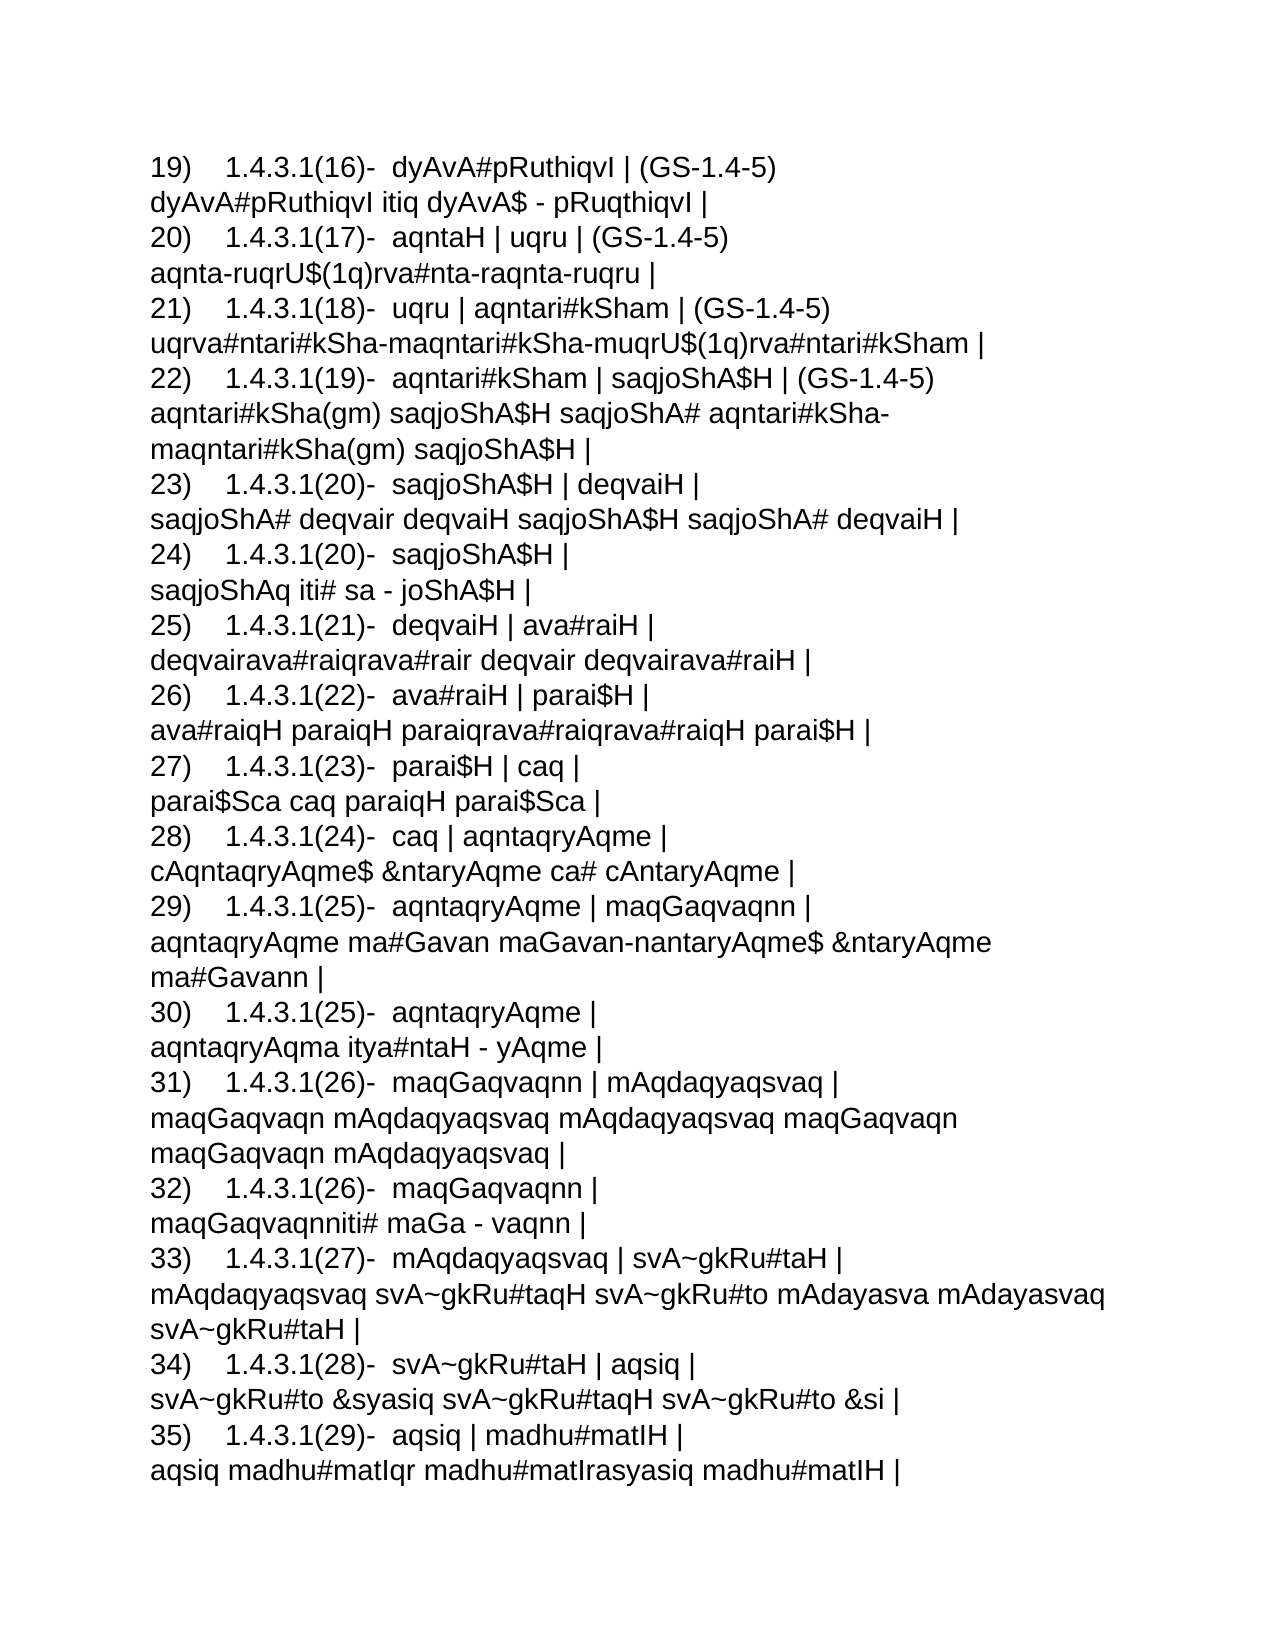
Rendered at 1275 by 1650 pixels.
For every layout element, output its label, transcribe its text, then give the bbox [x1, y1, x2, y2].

text 35) 1.4.3.1(29)- aqsiq | madhu#matIH | [150, 1417, 1125, 1451]
text 24) 1.4.3.1(20)- saqjoShA$H | [150, 537, 1125, 571]
text saqjoShAq iti# sa - joShA$H | [150, 572, 1125, 606]
text 32) 1.4.3.1(26)- maqGaqvaqnn | [150, 1171, 1125, 1204]
text 26) 1.4.3.1(22)- ava#raiH | parai$H | [150, 678, 1125, 712]
text parai$Sca caq paraiqH parai$Sca | [150, 784, 1125, 817]
text 31) 1.4.3.1(26)- maqGaqvaqnn | mAqdaqyaqsvaq | [150, 1065, 1125, 1099]
text 25) 1.4.3.1(21)- deqvaiH | ava#raiH | [150, 608, 1125, 641]
text 22) 1.4.3.1(19)- aqntari#kSham | saqjoShA$H | (GS-1.4-5) [150, 361, 1125, 395]
text uqrva#ntari#kSha-maqntari#kSha-muqrU$(1q)rva#ntari#kSham | [150, 326, 1125, 359]
text dyAvA#pRuthiqvI itiq dyAvA$ - pRuqthiqvI | [150, 185, 1125, 219]
text 29) 1.4.3.1(25)- aqntaqryAqme | maqGaqvaqnn | [150, 889, 1125, 923]
text 30) 1.4.3.1(25)- aqntaqryAqme | [150, 995, 1125, 1028]
text saqjoShA# deqvair deqvaiH saqjoShA$H saqjoShA# deqvaiH | [150, 502, 1125, 536]
text 21) 1.4.3.1(18)- uqru | aqntari#kSham | (GS-1.4-5) [150, 291, 1125, 324]
text 23) 1.4.3.1(20)- saqjoShA$H | deqvaiH | [150, 467, 1125, 500]
text svA~gkRu#to &syasiq svA~gkRu#taqH svA~gkRu#to &si | [150, 1382, 1125, 1416]
text maqGaqvaqnniti# maGa - vaqnn | [150, 1206, 1125, 1240]
text aqntaqryAqma itya#ntaH - yAqme | [150, 1030, 1125, 1064]
text aqntaqryAqme ma#Gavan maGavan-nantaryAqme$ &ntaryAqme ma#Gavann | [150, 924, 1125, 993]
text aqsiq madhu#matIqr madhu#matIrasyasiq madhu#matIH | [150, 1453, 1125, 1486]
text mAqdaqyaqsvaq svA~gkRu#taqH svA~gkRu#to mAdayasva mAdayasvaq svA~gkRu#taH | [150, 1277, 1125, 1345]
text ava#raiqH paraiqH paraiqrava#raiqrava#raiqH parai$H | [150, 713, 1125, 747]
text 33) 1.4.3.1(27)- mAqdaqyaqsvaq | svA~gkRu#taH | [150, 1241, 1125, 1275]
text aqnta-ruqrU$(1q)rva#nta-raqnta-ruqru | [150, 256, 1125, 289]
text 28) 1.4.3.1(24)- caq | aqntaqryAqme | [150, 819, 1125, 852]
text 34) 1.4.3.1(28)- svA~gkRu#taH | aqsiq | [150, 1347, 1125, 1381]
text 19) 1.4.3.1(16)- dyAvA#pRuthiqvI | (GS-1.4-5) [150, 150, 1125, 183]
text aqntari#kSha(gm) saqjoShA$H saqjoShA# aqntari#kSha-maqntari#kSha(gm) saqjoShA$H | [150, 396, 1125, 465]
text 20) 1.4.3.1(17)- aqntaH | uqru | (GS-1.4-5) [150, 220, 1125, 254]
text maqGaqvaqn mAqdaqyaqsvaq mAqdaqyaqsvaq maqGaqvaqn maqGaqvaqn mAqdaqyaqsvaq | [150, 1101, 1125, 1169]
text 27) 1.4.3.1(23)- parai$H | caq | [150, 748, 1125, 782]
text deqvairava#raiqrava#rair deqvair deqvairava#raiH | [150, 643, 1125, 676]
text cAqntaqryAqme$ &ntaryAqme ca# cAntaryAqme | [150, 854, 1125, 888]
